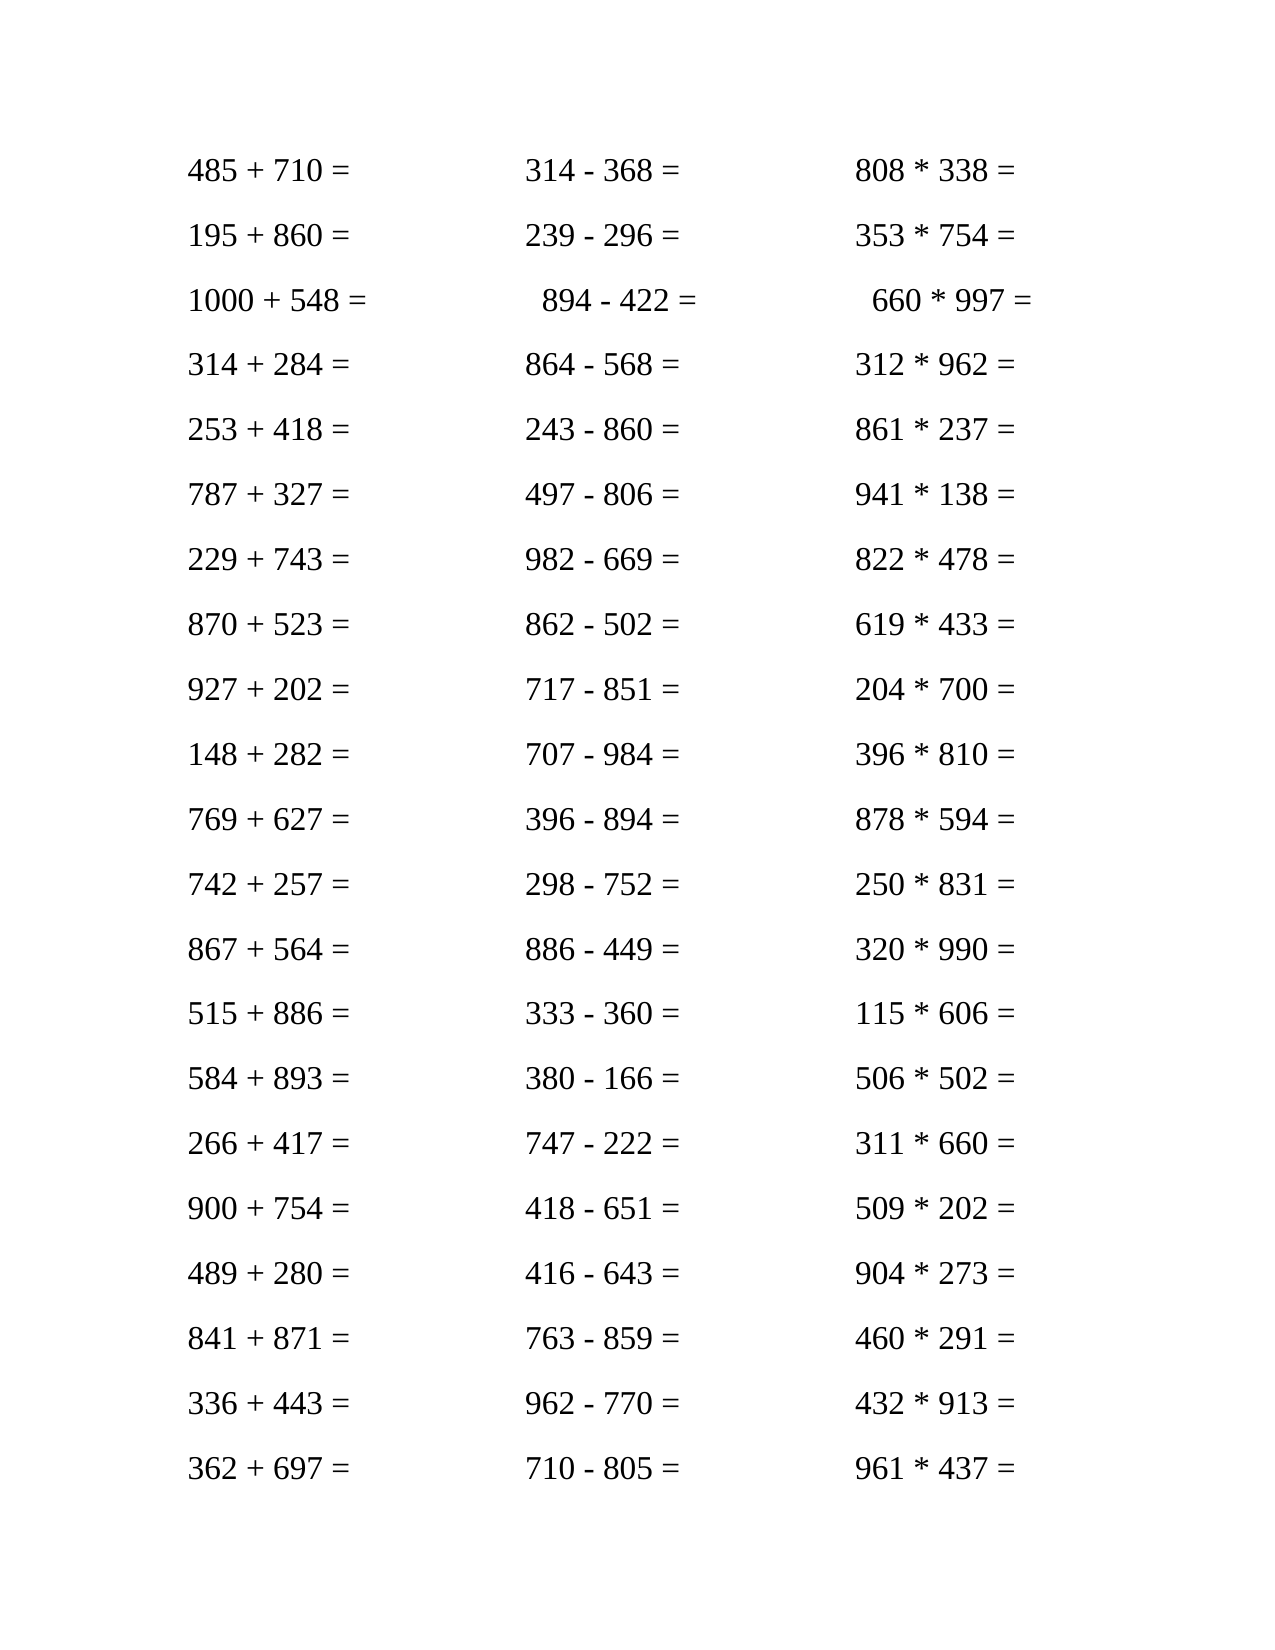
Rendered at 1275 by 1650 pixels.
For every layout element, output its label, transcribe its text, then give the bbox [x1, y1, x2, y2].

text 148 + 282 = 707 - 984 = 396 * 810 = [187, 734, 1087, 772]
text 867 + 564 = 886 - 449 = 320 * 990 = [187, 929, 1087, 967]
text 769 + 627 = 396 - 894 = 878 * 594 = [187, 799, 1087, 837]
text 195 + 860 = 239 - 296 = 353 * 754 = [187, 215, 1087, 253]
text 870 + 523 = 862 - 502 = 619 * 433 = [187, 604, 1087, 643]
text 266 + 417 = 747 - 222 = 311 * 660 = [187, 1123, 1087, 1162]
text 841 + 871 = 763 - 859 = 460 * 291 = [187, 1318, 1087, 1356]
text 927 + 202 = 717 - 851 = 204 * 700 = [187, 669, 1087, 707]
text 229 + 743 = 982 - 669 = 822 * 478 = [187, 539, 1087, 578]
text 515 + 886 = 333 - 360 = 115 * 606 = [187, 994, 1087, 1032]
text 485 + 710 = 314 - 368 = 808 * 338 = [187, 150, 1087, 188]
text 362 + 697 = 710 - 805 = 961 * 437 = [187, 1448, 1087, 1486]
text 1000 + 548 = 894 - 422 = 660 * 997 = [187, 280, 1087, 318]
text 336 + 443 = 962 - 770 = 432 * 913 = [187, 1383, 1087, 1421]
text 489 + 280 = 416 - 643 = 904 * 273 = [187, 1253, 1087, 1292]
text 314 + 284 = 864 - 568 = 312 * 962 = [187, 345, 1087, 383]
text 584 + 893 = 380 - 166 = 506 * 502 = [187, 1058, 1087, 1097]
text 900 + 754 = 418 - 651 = 509 * 202 = [187, 1188, 1087, 1227]
text 253 + 418 = 243 - 860 = 861 * 237 = [187, 409, 1087, 448]
text 787 + 327 = 497 - 806 = 941 * 138 = [187, 474, 1087, 513]
text 742 + 257 = 298 - 752 = 250 * 831 = [187, 864, 1087, 902]
